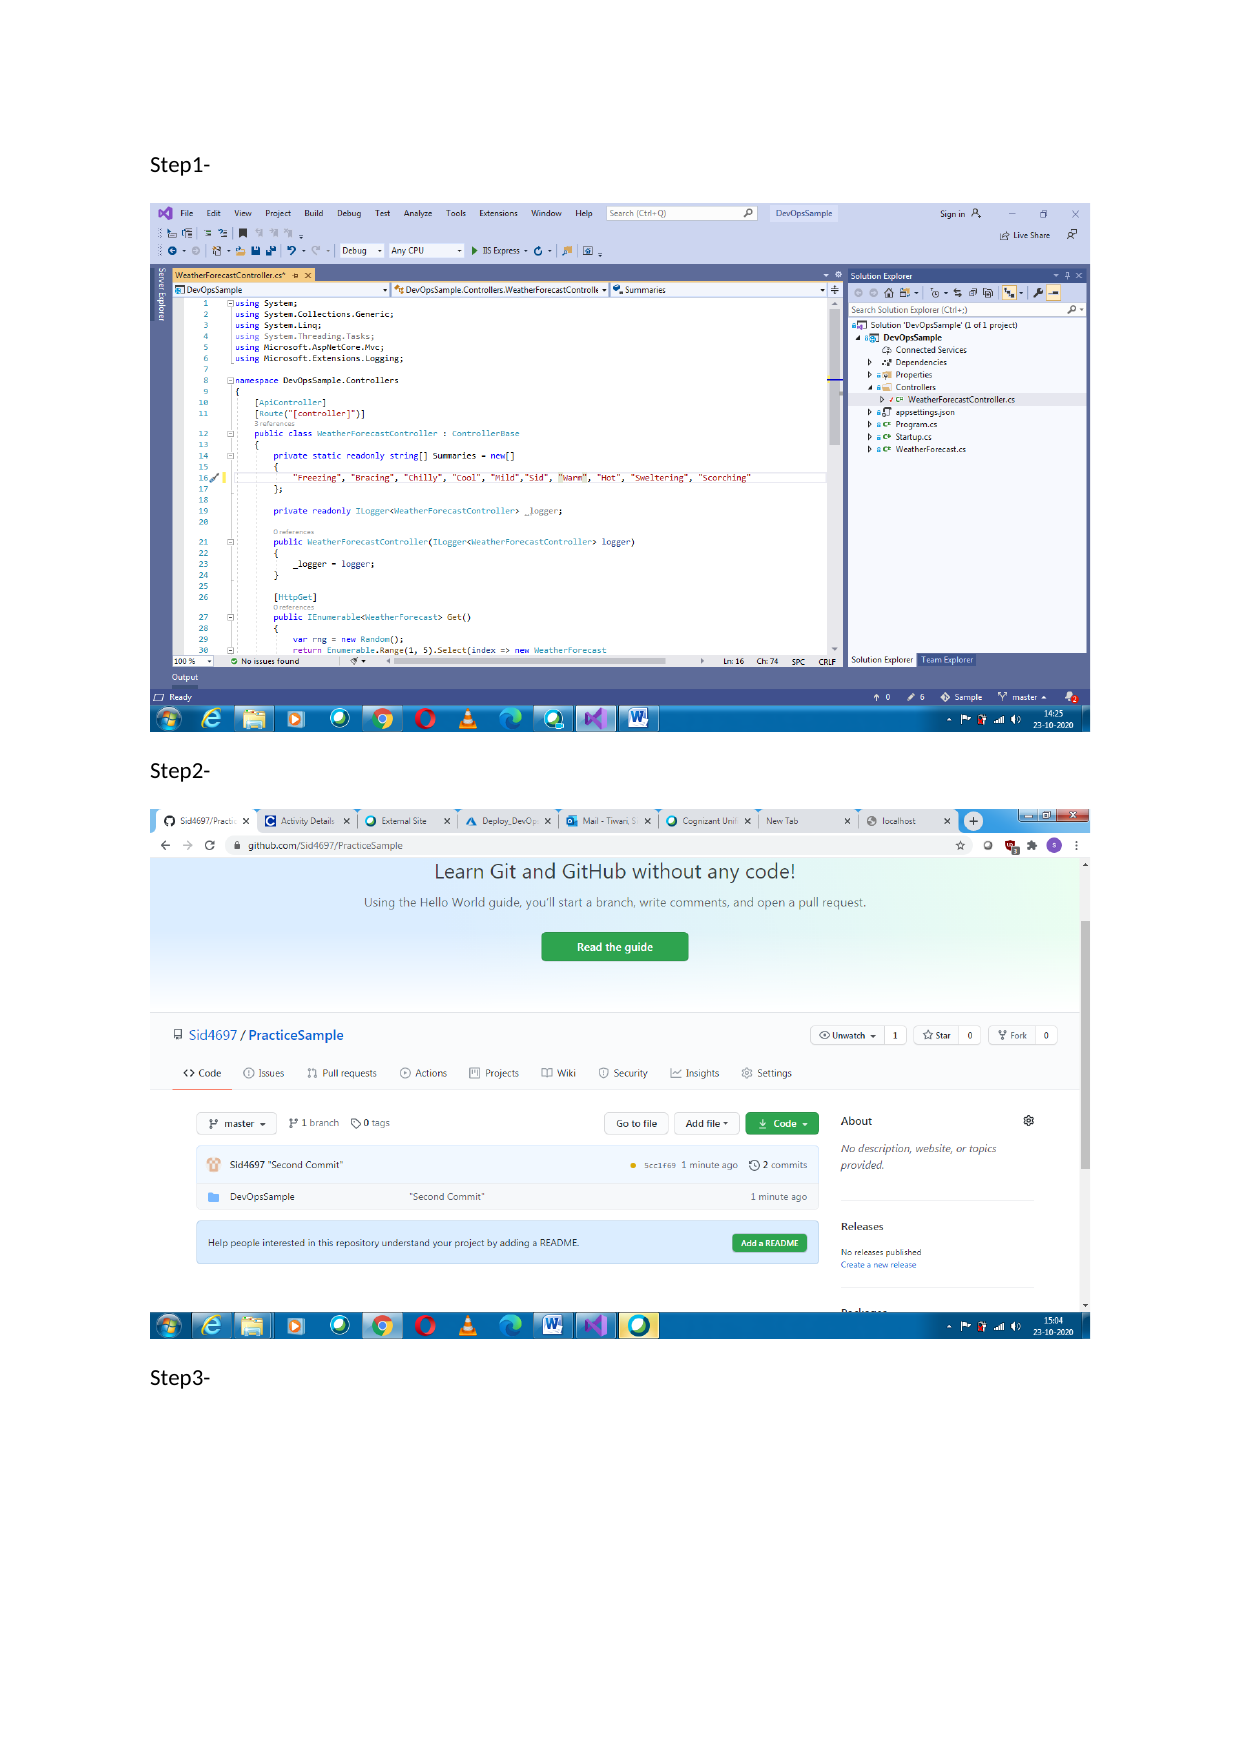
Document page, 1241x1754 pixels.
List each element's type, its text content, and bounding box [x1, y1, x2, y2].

text Step2- [150, 757, 1090, 784]
picture [150, 203, 1091, 732]
picture [150, 809, 1091, 1339]
text Step3- [150, 1363, 1090, 1391]
text Step1- [150, 150, 1090, 178]
